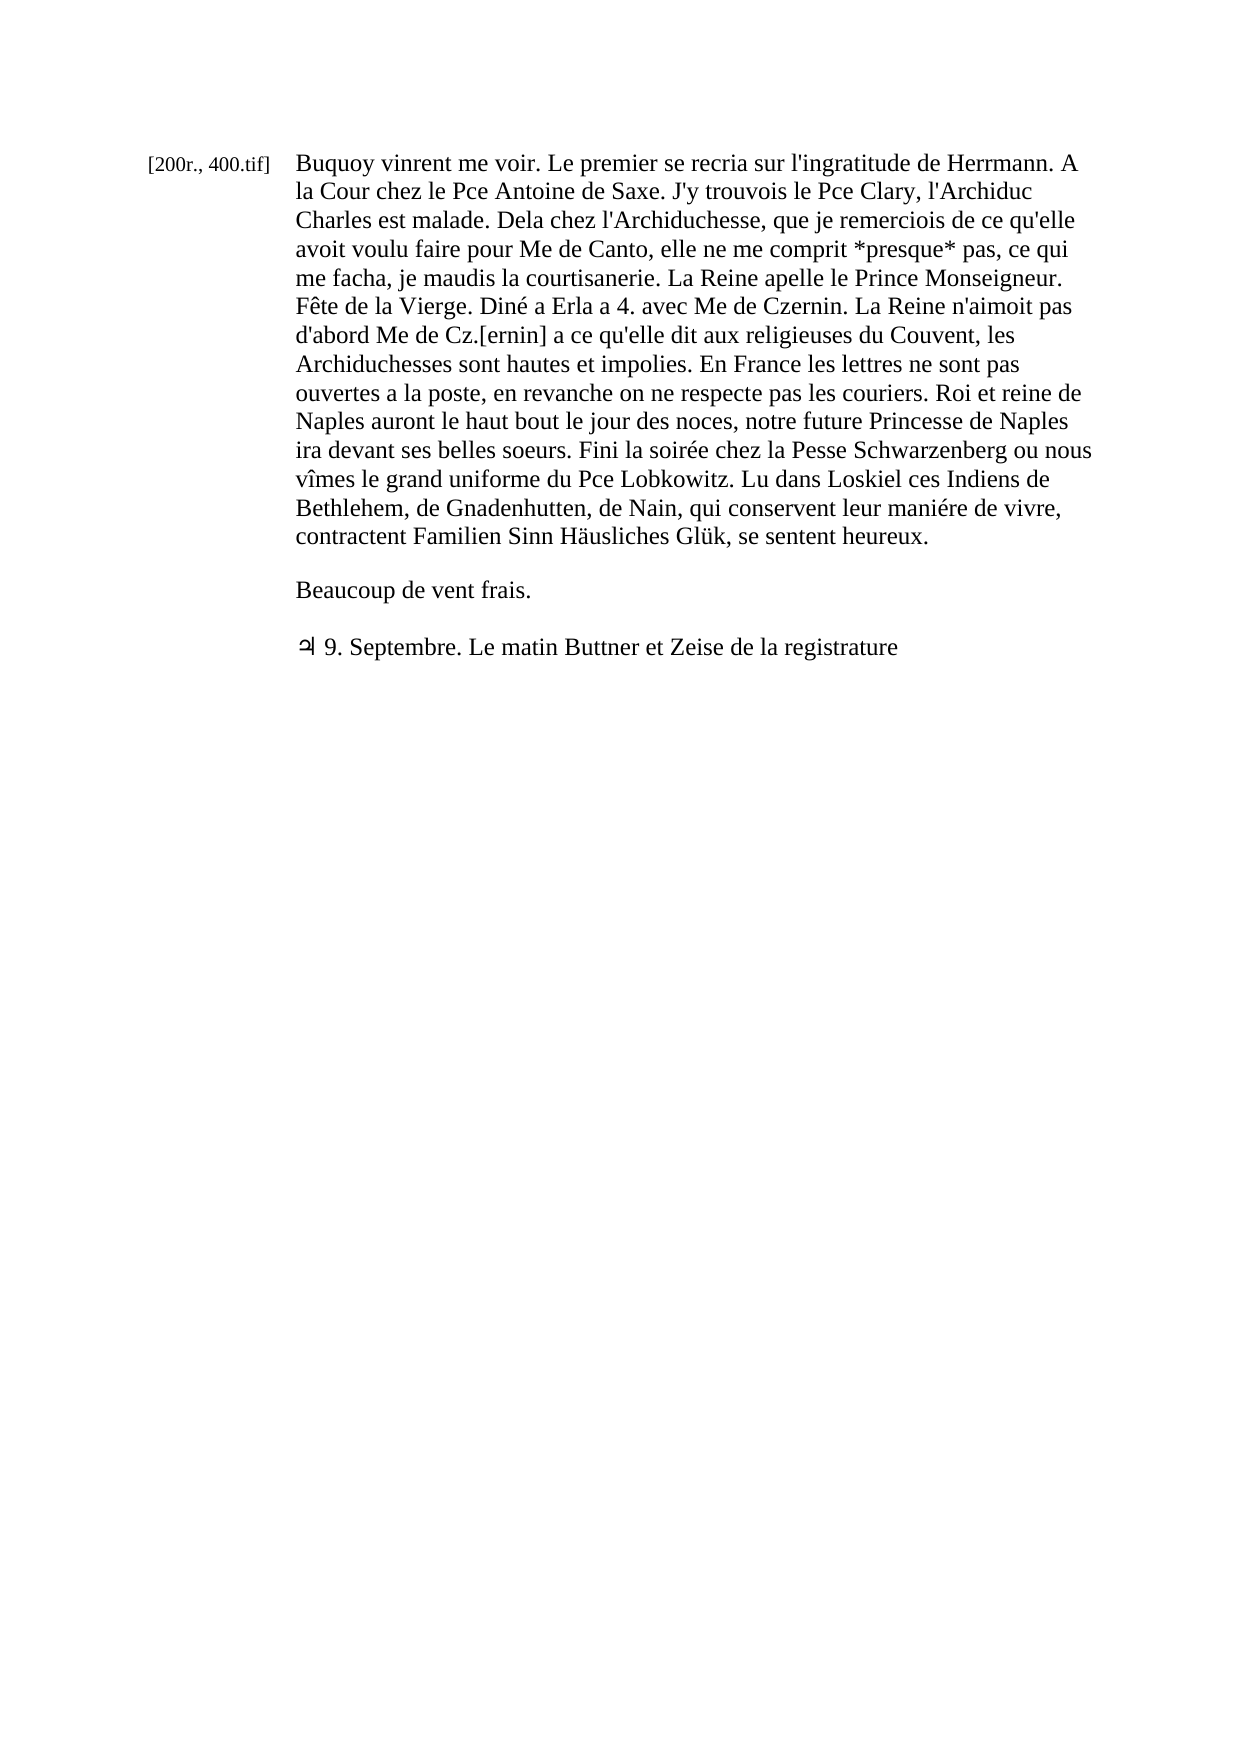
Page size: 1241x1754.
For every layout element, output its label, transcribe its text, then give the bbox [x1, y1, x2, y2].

text [200r., 400.tif] Buquoy vinrent me voir. Le premier se recria sur l'ingratitude de Herrmann. A la Cour chez le Pce Antoine de Saxe. J'y trouvois le Pce Clary, l'Archiduc Charles est malade. Dela chez l'Archiduchesse, que je remerciois de ce qu'elle avoit voulu faire pour Me de Canto, elle ne me comprit *presque* pas, ce qui me facha, je maudis la courtisanerie. La Reine apelle le Prince Monseigneur. Fête de la Vierge. Diné a Erla a 4. avec Me de Czernin. La Reine n'aimoit pas d'abord Me de Cz.[ernin] a ce qu'elle dit aux religieuses du Couvent, les Archiduchesses sont hautes et impolies. En France les lettres ne sont pas ouvertes a la poste, en revanche on ne respecte pas les couriers. Roi et reine de Naples auront le haut bout le jour des noces, notre future Princesse de Naples ira devant ses belles soeurs. Fini la soirée chez la Pesse Schwarzenberg ou nous vîmes le grand uniforme du Pce Lobkowitz. Lu dans Loskiel ces Indiens de Bethlehem, de Gnadenhutten, de Nain, qui conservent leur maniére de vivre, contractent Familien Sinn Häusliches Glük, se sentent heureux. [148, 148, 1092, 550]
text ♃ 9. Septembre. Le matin Buttner et Zeise de la registrature [295, 629, 1092, 663]
text Beaucoup de vent frais. [295, 575, 1092, 604]
